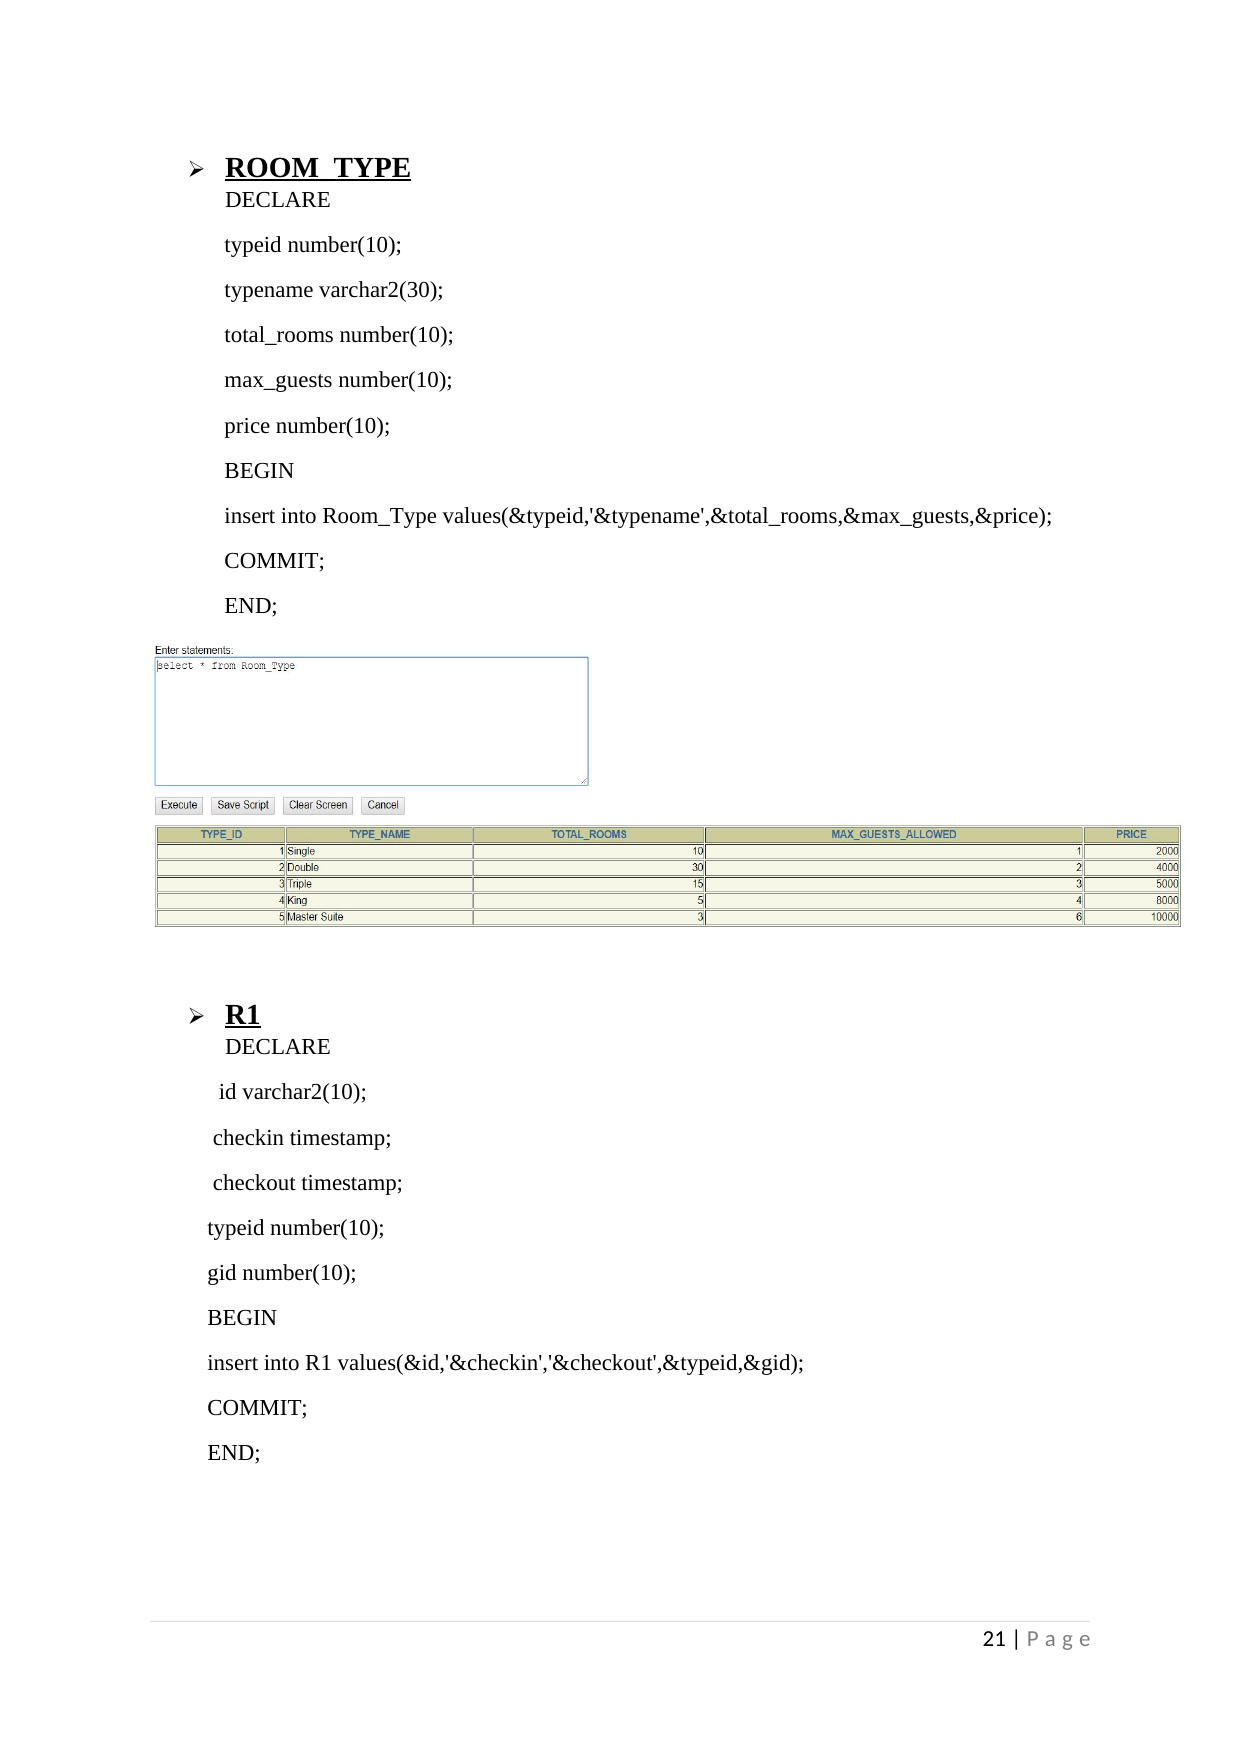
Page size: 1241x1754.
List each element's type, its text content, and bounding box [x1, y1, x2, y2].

picture [150, 637, 1189, 934]
text gid number(10); [150, 1259, 1090, 1285]
list DECLARE [225, 186, 1090, 212]
text insert into Room_Type values(&typeid,'&typename',&total_rooms,&max_guests,&price); [150, 502, 1090, 528]
text checkin timestamp; [150, 1123, 1090, 1150]
list DECLARE [225, 1033, 1090, 1060]
text END; [150, 592, 1090, 618]
text typename varchar2(30); [150, 276, 1090, 303]
text checkout timestamp; [150, 1169, 1090, 1195]
text COMMIT; [150, 1394, 1090, 1421]
text total_rooms number(10); [150, 321, 1090, 348]
text insert into R1 values(&id,'&checkin','&checkout',&typeid,&gid); [150, 1349, 1090, 1375]
text END; [150, 1439, 1090, 1466]
text id varchar2(10); [150, 1078, 1090, 1105]
text typeid number(10); [150, 231, 1090, 258]
list R1 [187, 997, 1090, 1031]
text BEGIN [150, 1304, 1090, 1330]
text typeid number(10); [150, 1214, 1090, 1240]
text COMMIT; [150, 547, 1090, 573]
text price number(10); [150, 412, 1090, 438]
text max_guests number(10); [150, 367, 1090, 393]
text BEGIN [150, 457, 1090, 483]
list ROOM_TYPE [187, 150, 1090, 183]
